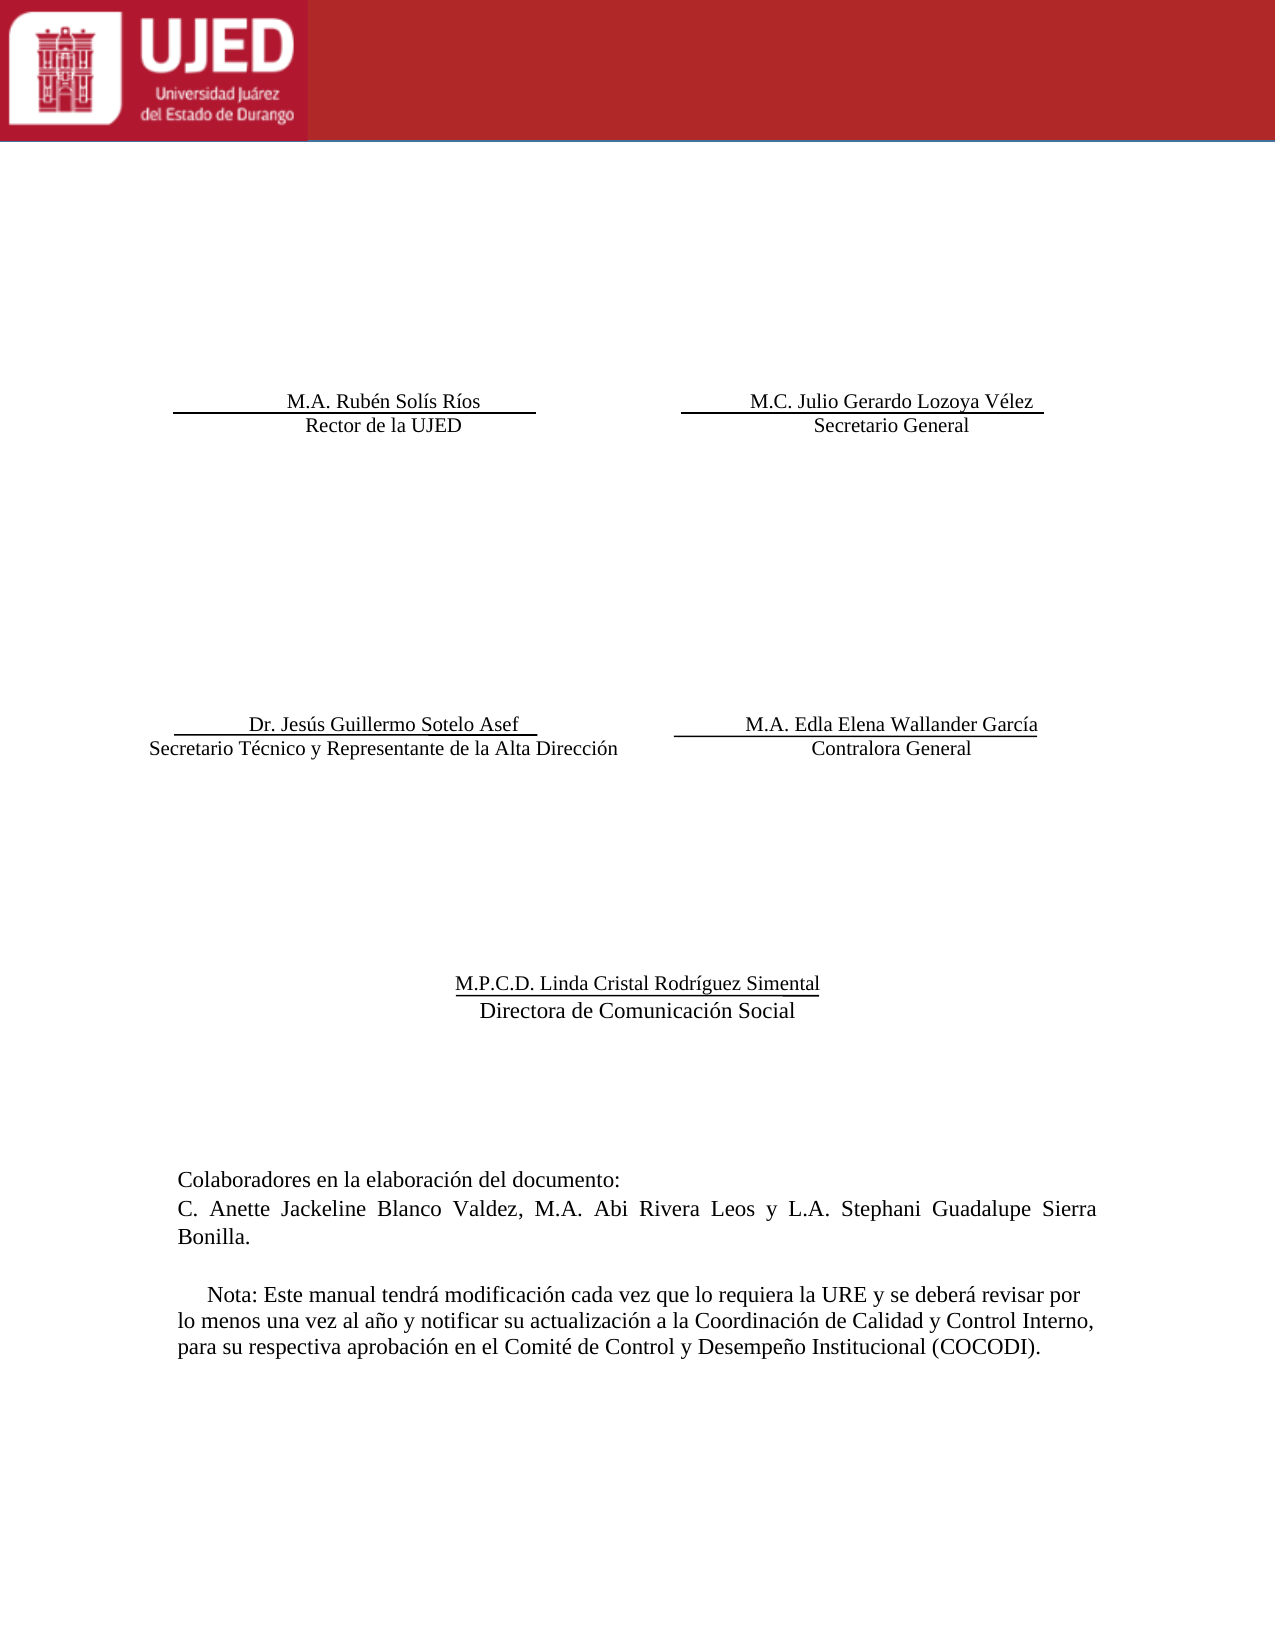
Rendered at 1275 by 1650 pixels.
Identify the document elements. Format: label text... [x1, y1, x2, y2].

picture [0, 0, 308, 141]
table_header M.A. Rubén Solís Ríos Rector de la UJED [130, 389, 637, 712]
text Nota: Este manual tendrá modificación cada vez que lo requiera la URE y se deberá revisar por lo menos una vez al año y notificar su actualización a la Coordinación de Calidad y Control Interno, para su respectiva aprobación en el Comité de Control y Desempeño Institucional (COCODI). [177, 1281, 1098, 1360]
table_cell Dr. Jesús Guillermo Sotelo Asef Secretario Técnico y Representante de la Alta Dirección [130, 712, 637, 913]
table_header M.C. Julio Gerardo Lozoya Vélez Secretario General [638, 389, 1146, 712]
table_cell M.A. Edla Elena Wallander García Contralora General [638, 712, 1146, 913]
text Directora de Comunicación Social [177, 997, 1098, 1023]
text M.P.C.D. Linda Cristal Rodríguez Simental [177, 971, 1098, 995]
text Colaboradores en la elaboración del documento: [177, 1166, 1098, 1193]
text C. Anette Jackeline Blanco Valdez, M.A. Abi Rivera Leos y L.A. Stephani Guadalupe Sierra Bonilla. [177, 1195, 1098, 1249]
